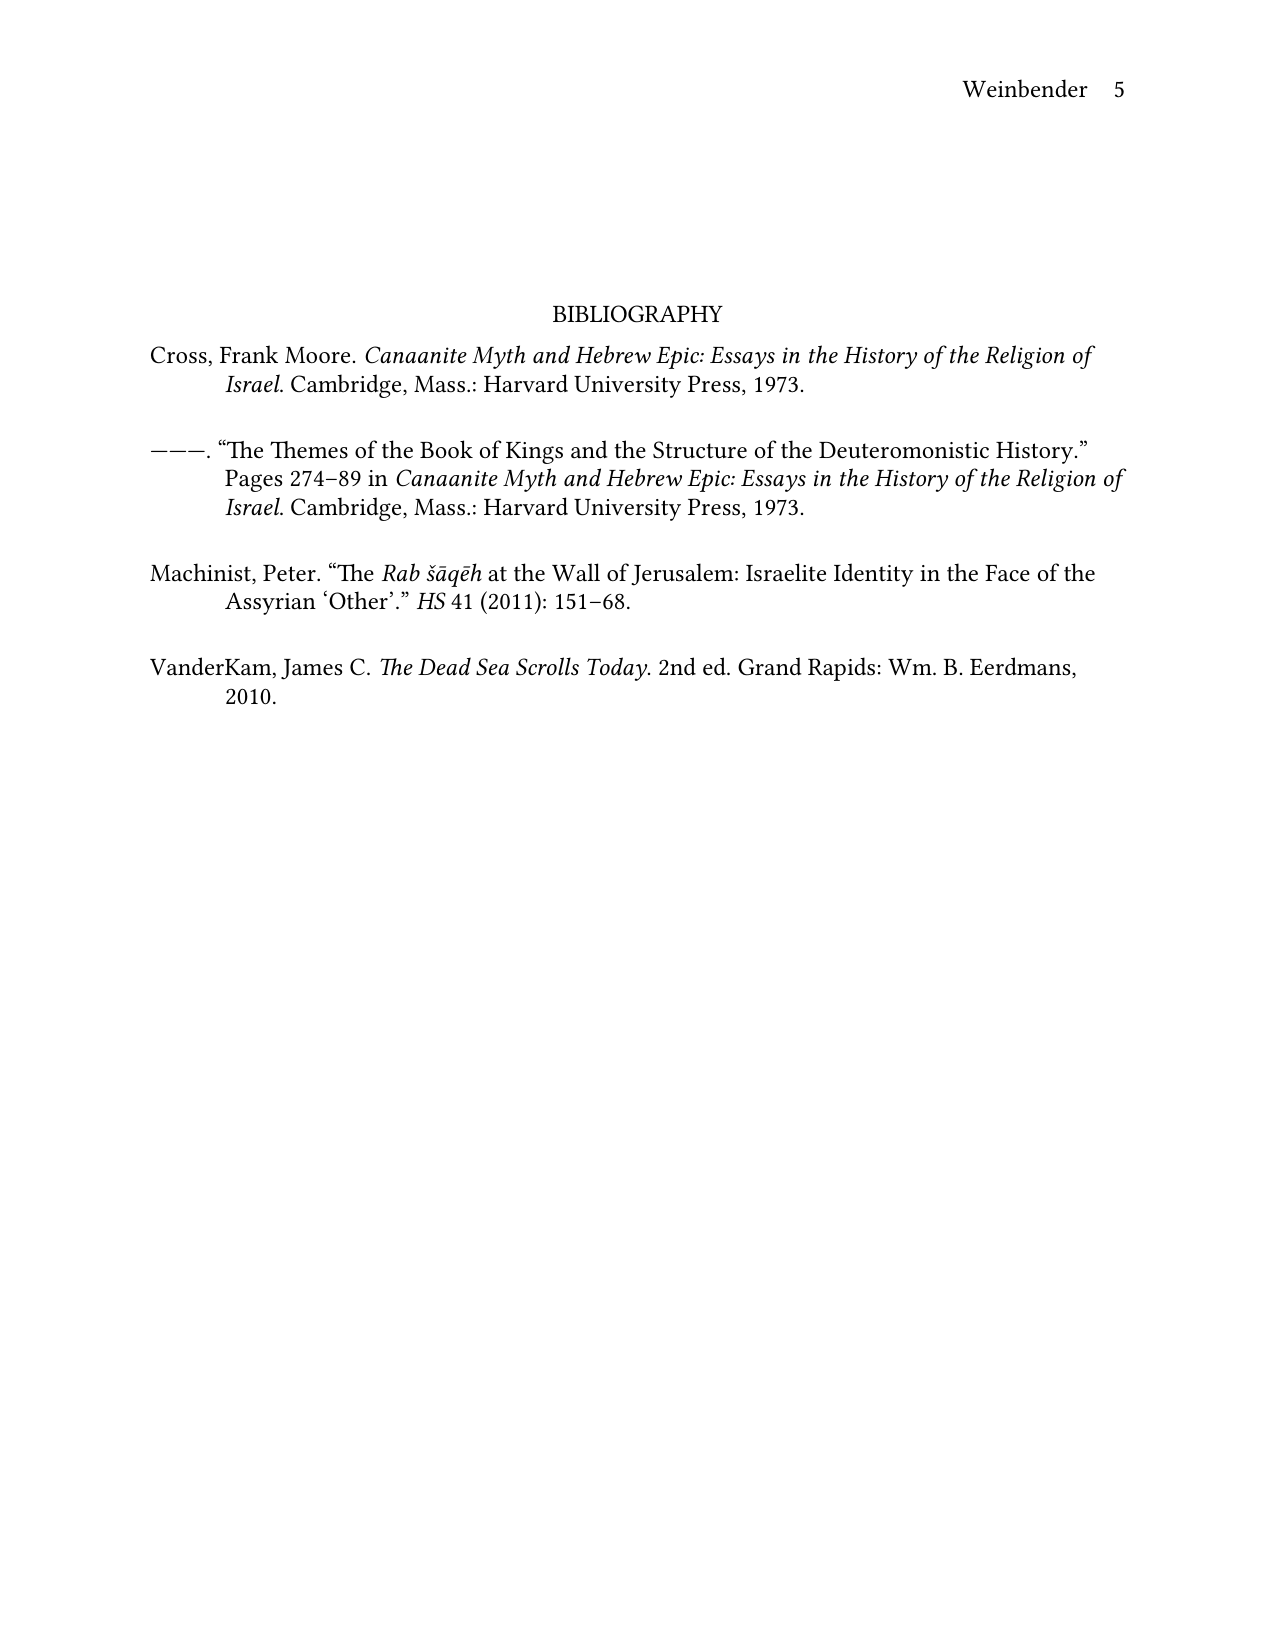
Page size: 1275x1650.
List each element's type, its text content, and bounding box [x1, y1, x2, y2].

text ———. “The Themes of the Book of Kings and the Structure of the Deuteromonistic History.” Pages 274–89 in Canaanite Myth and Hebrew Epic: Essays in the History of the Religion of Israel. Cambridge, Mass.: Harvard University Press, 1973. [150, 436, 1125, 521]
text Cross, Frank Moore. Canaanite Myth and Hebrew Epic: Essays in the History of the Religion of Israel. Cambridge, Mass.: Harvard University Press, 1973. [150, 341, 1125, 398]
text Machinist, Peter. “The Rab šāqēh at the Wall of Jerusalem: Israelite Identity in the Face of the Assyrian ‘Other’.” HS 41 (2011): 151–68. [150, 559, 1125, 616]
title Bibliography [150, 300, 1125, 328]
text VanderKam, James C. The Dead Sea Scrolls Today. 2nd ed. Grand Rapids: Wm. B. Eerdmans, 2010. [150, 653, 1125, 710]
